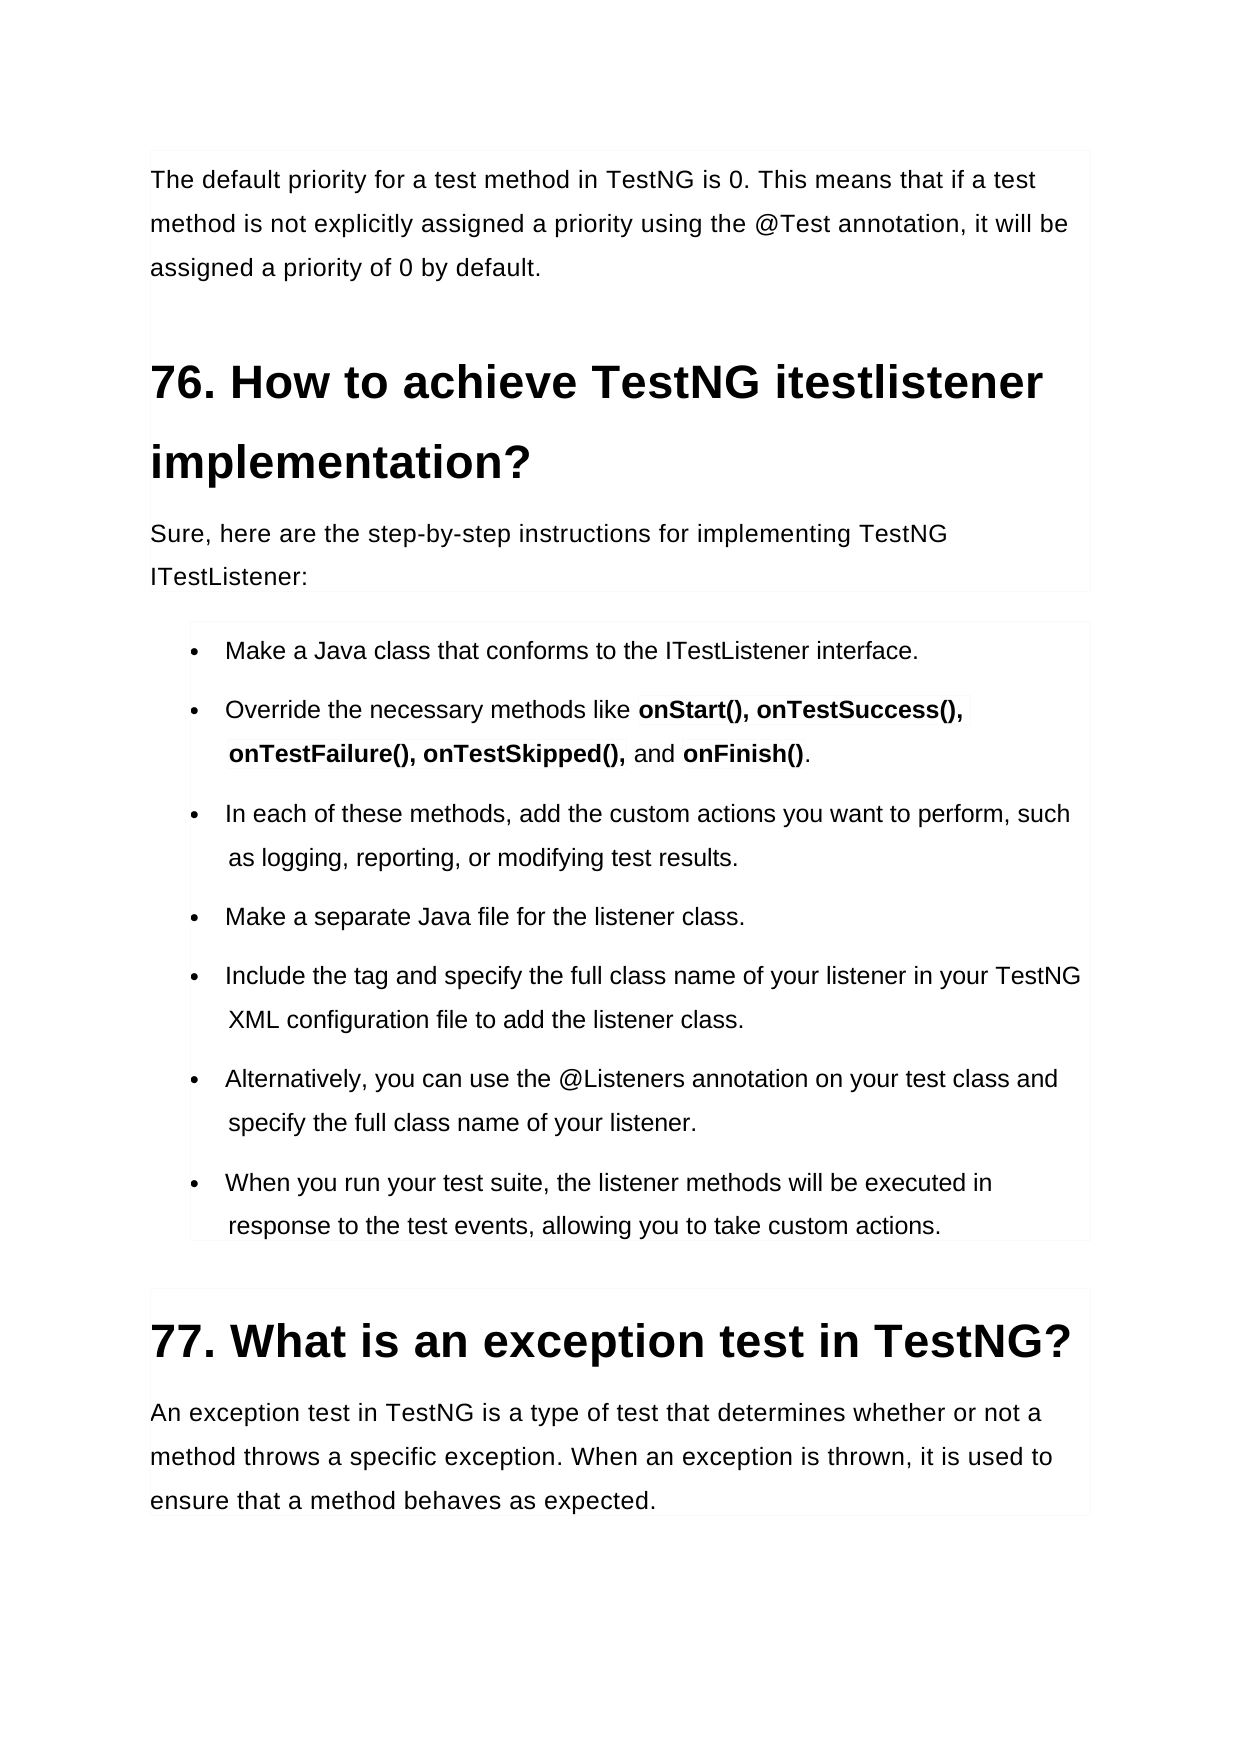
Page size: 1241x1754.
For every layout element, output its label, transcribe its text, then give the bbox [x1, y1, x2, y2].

text An exception test in TestNG is a type of test that determines whether or not a method throws a specific exception. When an exception is thrown, it is used to ensure that a method behaves as expected. [151, 1383, 1090, 1515]
list Alternatively, you can use the @Listeners annotation on your test class and specify the full class name of your listener. [191, 1049, 1090, 1137]
text The default priority for a test method in TestNG is 0. This means that if a test method is not explicitly assigned a priority using the @Test annotation, it will be assigned a priority of 0 by default. [151, 151, 1090, 282]
text Sure, here are the step-by-step instructions for implementing TestNG ITestListener: [151, 503, 1090, 591]
list Include the tag and specify the full class name of your listener in your TestNG XML configuration file to add the listener class. [191, 946, 1090, 1034]
list Make a separate Java file for the listener class. [191, 886, 1090, 931]
text 77. What is an exception test in TestNG? [151, 1289, 1090, 1368]
list In each of these methods, add the custom actions you want to perform, such as logging, reporting, or modifying test results. [191, 783, 1090, 871]
list Override the necessary methods like onStart(), onTestSuccess(), onTestFailure(), onTestSkipped(), and onFinish(). [191, 680, 1090, 768]
list Make a Java class that conforms to the ITestListener interface. [191, 622, 1090, 665]
list When you run your test suite, the listener methods will be executed in response to the test events, allowing you to take custom actions. [191, 1152, 1090, 1240]
text 76. How to achieve TestNG itestlistener implementation? [151, 328, 1090, 488]
